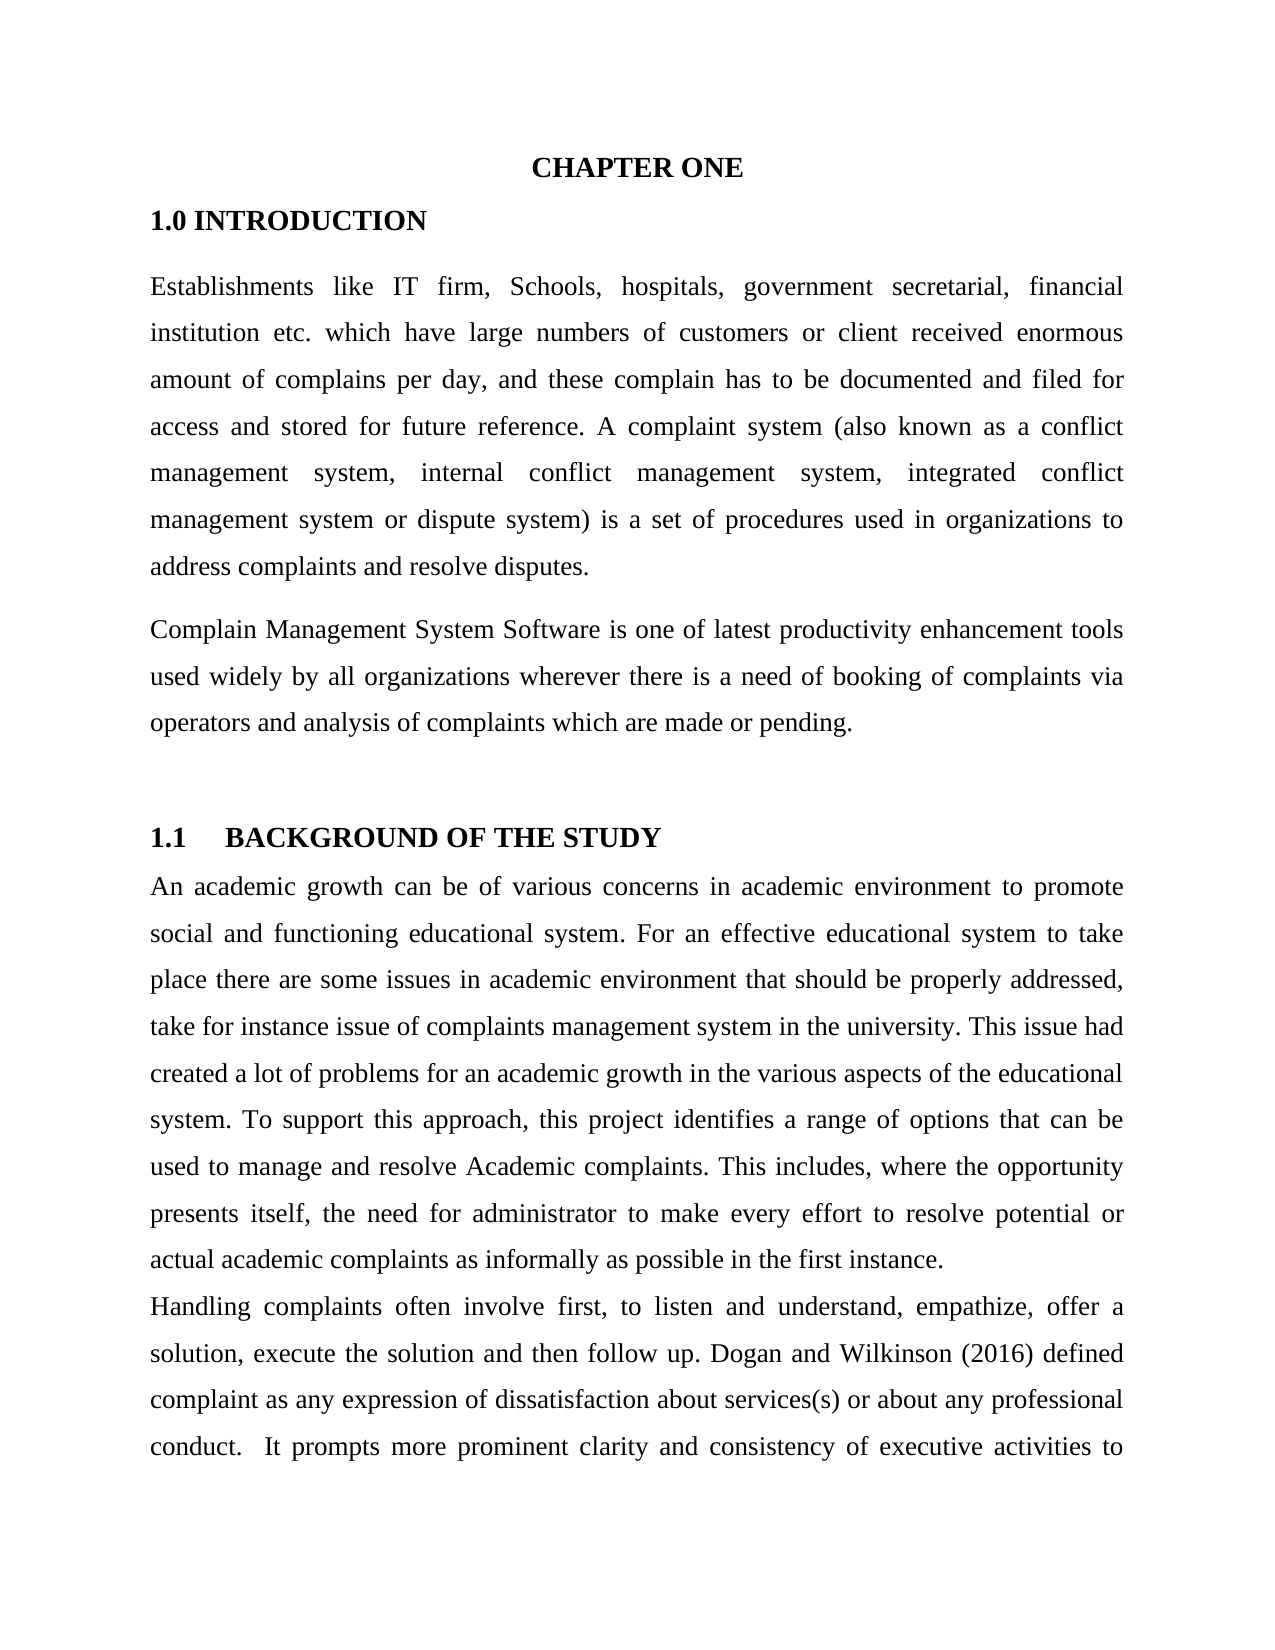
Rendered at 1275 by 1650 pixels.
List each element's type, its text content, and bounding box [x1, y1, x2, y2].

list BACKGROUND OF THE STUDY [150, 820, 1125, 853]
text Complain Management System Software is one of latest productivity enhancement tools used widely by all organizations wherever there is a need of booking of complaints via operators and analysis of complaints which are made or pending. [150, 613, 1125, 738]
text 1.0 INTRODUCTION [150, 203, 1125, 236]
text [150, 1290, 1125, 1461]
text CHAPTER ONE [150, 150, 1125, 183]
text Establishments like IT firm, Schools, hospitals, government secretarial, financial institution etc. which have large numbers of customers or client received enormous amount of complains per day, and these complain has to be documented and filed for access and stored for future reference. A complaint system (also known as a conflict management system, internal conflict management system, integrated conflict management system or dispute system) is a set of procedures used in organizations to address complaints and resolve disputes. [150, 270, 1125, 581]
list An academic growth can be of various concerns in academic environment to promote social and functioning educational system. For an effective educational system to take place there are some issues in academic environment that should be properly addressed, take for instance issue of complaints management system in the university. This issue had created a lot of problems for an academic growth in the various aspects of the educational system. To support this approach, this project identifies a range of options that can be used to manage and resolve Academic complaints. This includes, where the opportunity presents itself, the need for administrator to make every effort to resolve potential or actual academic complaints as informally as possible in the first instance. [150, 870, 1125, 1275]
